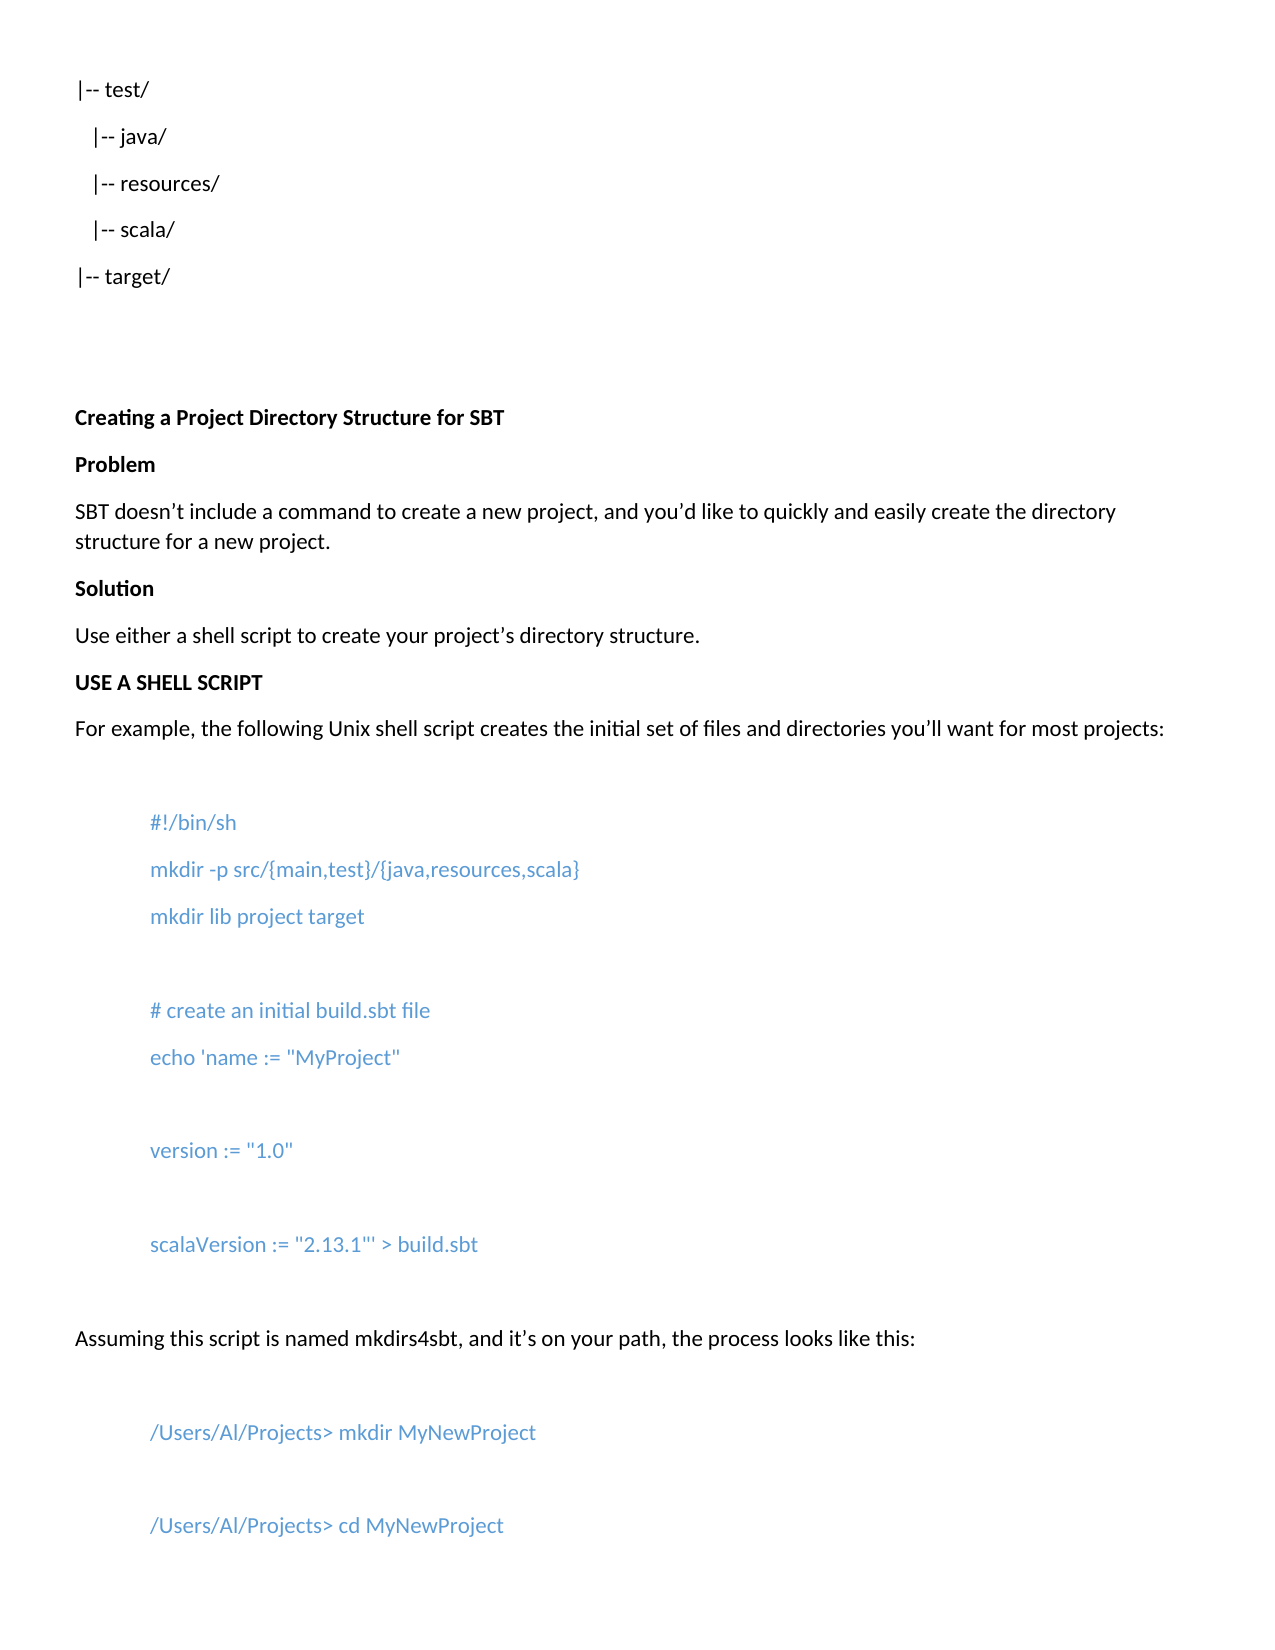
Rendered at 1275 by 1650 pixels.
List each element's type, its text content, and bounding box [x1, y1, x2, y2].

text # create an initial build.sbt file [150, 996, 1200, 1024]
text |-- scala/ [75, 216, 1200, 244]
text |-- java/ [75, 122, 1200, 150]
text #!/bin/sh [150, 808, 1200, 836]
text Creating a Project Directory Structure for SBT [75, 403, 1200, 431]
text scalaVersion := "2.13.1"' > build.sbt [150, 1230, 1200, 1258]
text |-- test/ [75, 75, 1200, 103]
text /Users/Al/Projects> cd MyNewProject [150, 1511, 1200, 1539]
text version := "1.0" [150, 1136, 1200, 1164]
text SBT doesn’t include a command to create a new project, and you’d like to quickly and easily create the directory structure for a new project. [75, 497, 1200, 555]
text echo 'name := "MyProject" [150, 1043, 1200, 1071]
text Use either a shell script to create your project’s directory structure. [75, 621, 1200, 649]
text mkdir -p src/{main,test}/{java,resources,scala} [150, 855, 1200, 883]
text For example, the following Unix shell script creates the initial set of files and directories you’ll want for most projects: [75, 714, 1200, 743]
text Problem [75, 450, 1200, 478]
text |-- target/ [75, 262, 1200, 291]
text /Users/Al/Projects> mkdir MyNewProject [150, 1418, 1200, 1446]
text Assuming this script is named mkdirs4sbt, and it’s on your path, the process looks like this: [75, 1324, 1200, 1352]
text Solution [75, 574, 1200, 602]
text USE A SHELL SCRIPT [75, 668, 1200, 696]
text mkdir lib project target [150, 902, 1200, 930]
text |-- resources/ [75, 169, 1200, 197]
